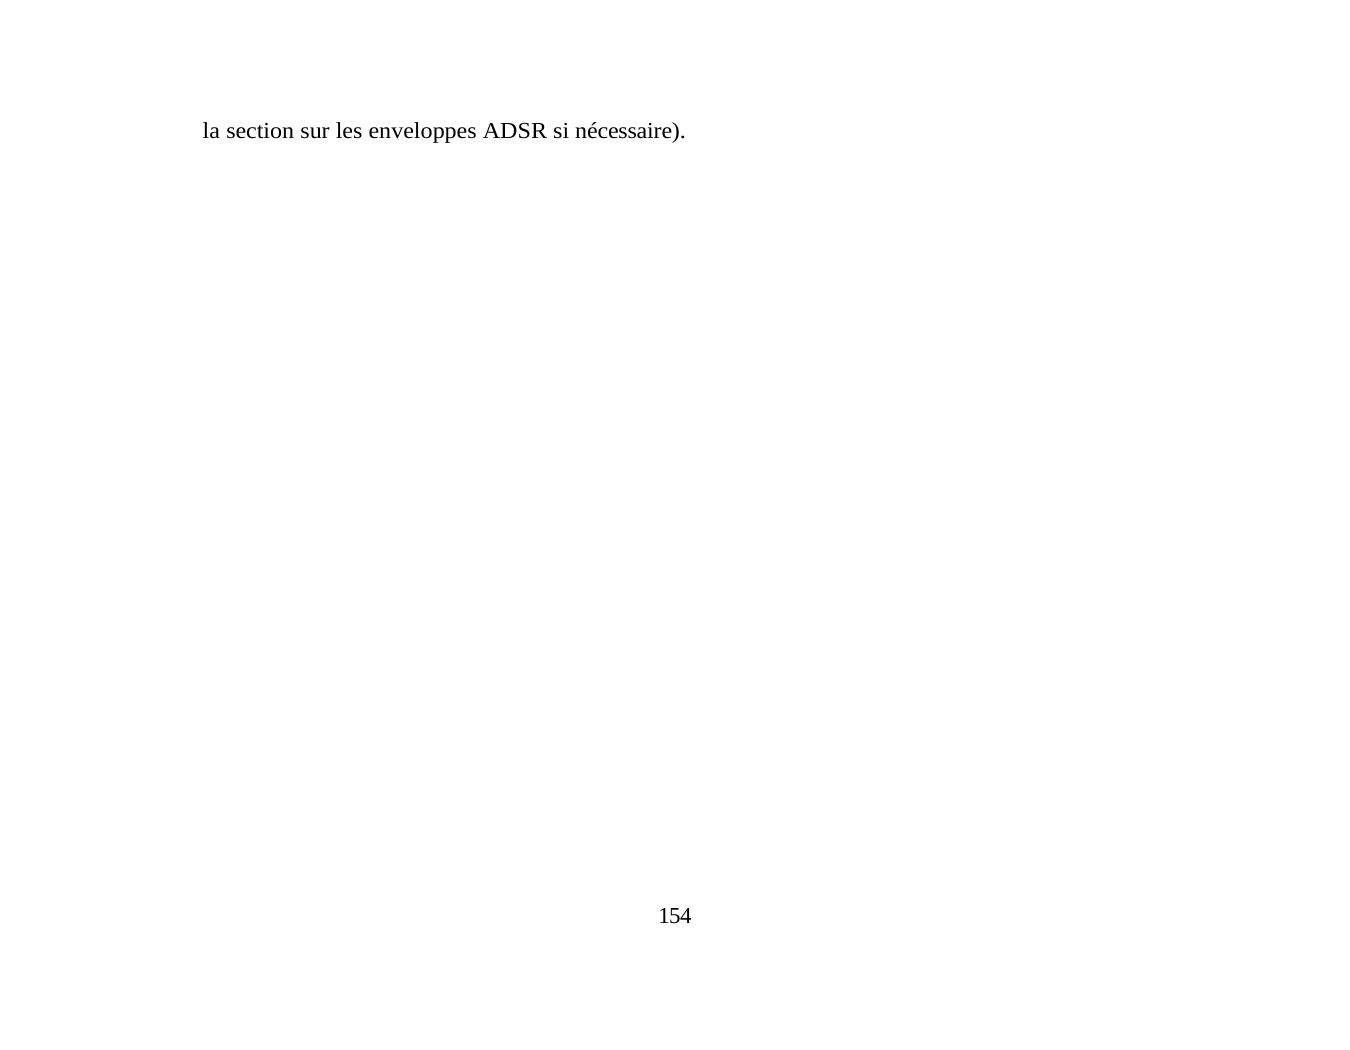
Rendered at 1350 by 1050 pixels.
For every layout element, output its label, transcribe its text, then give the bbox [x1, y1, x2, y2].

text la section sur les enveloppes ADSR si nécessaire). [202, 117, 1202, 143]
